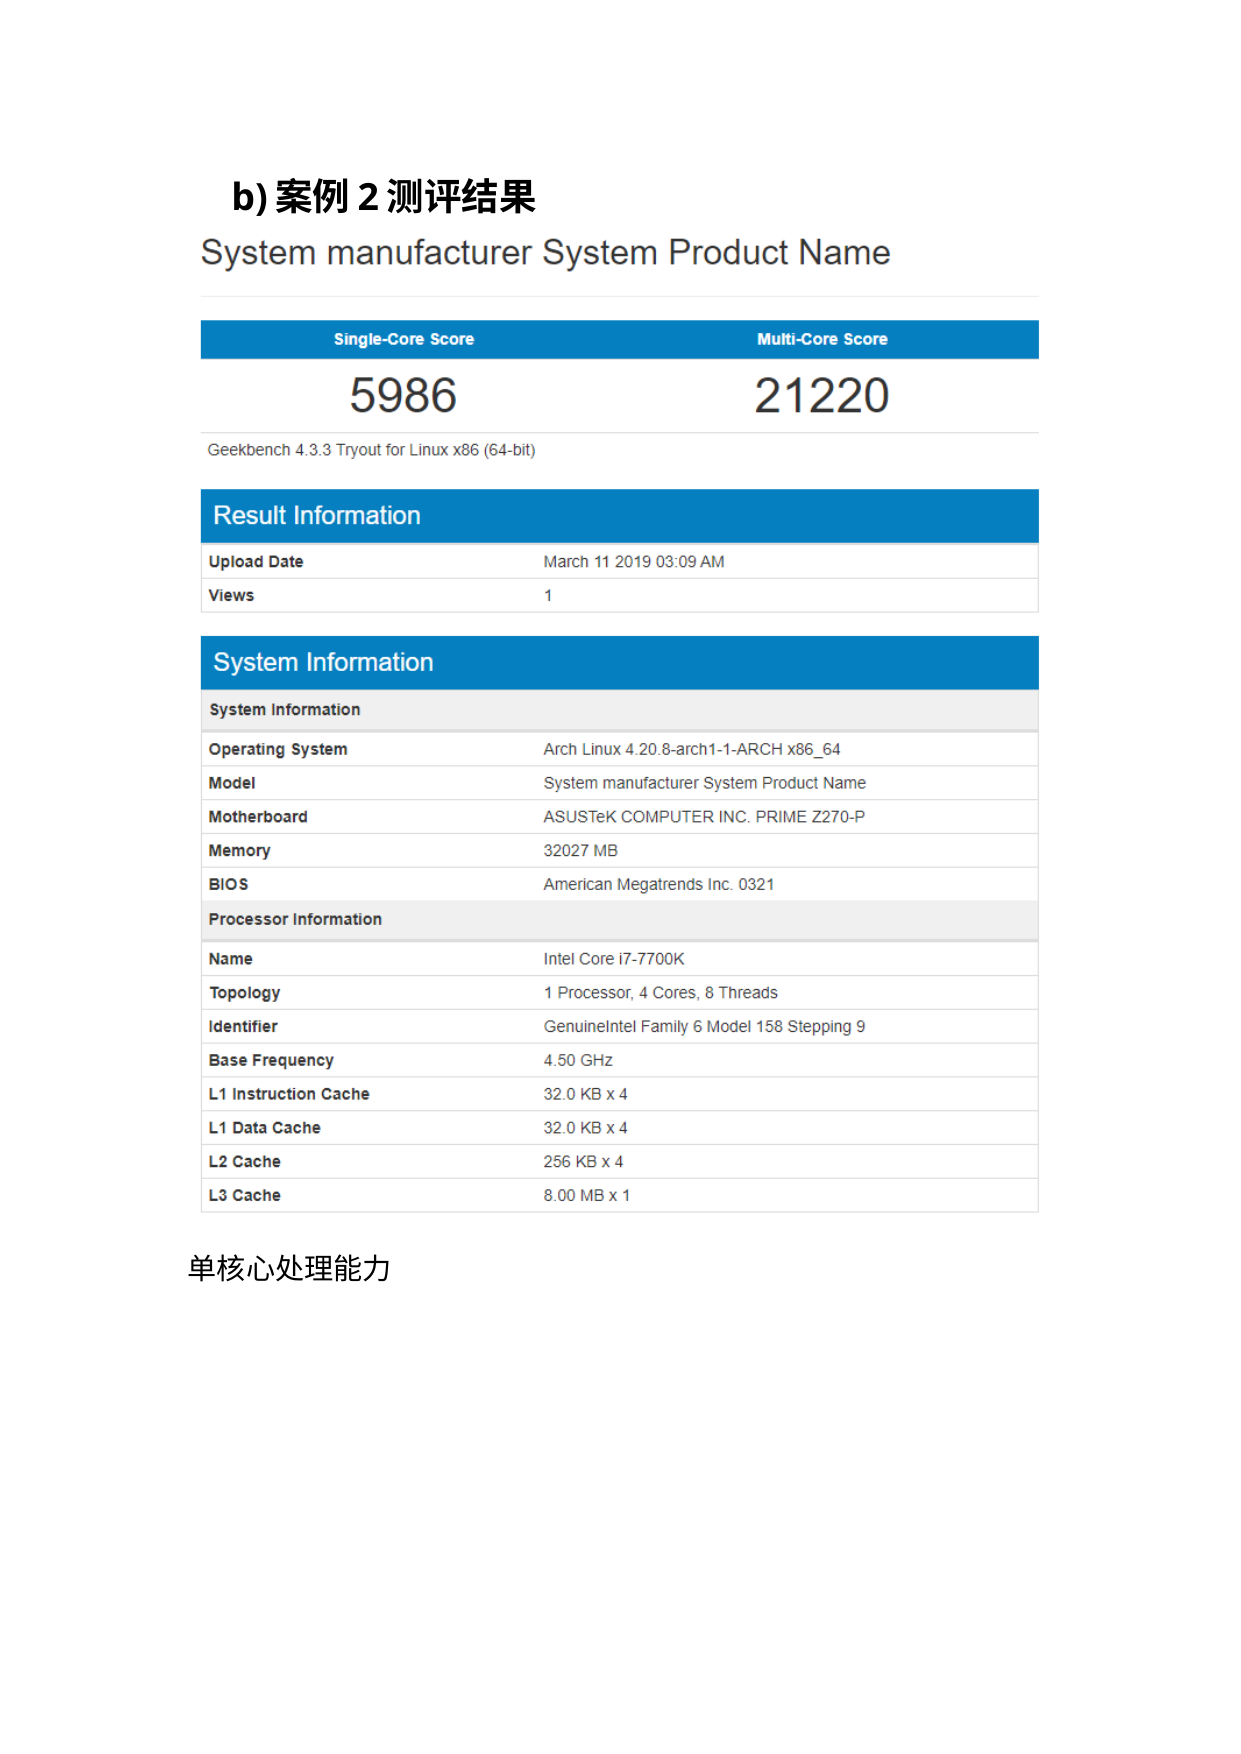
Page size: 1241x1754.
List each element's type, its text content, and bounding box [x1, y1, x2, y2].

list 案例2测评结果 [231, 162, 1053, 227]
picture [187, 227, 1053, 1229]
text 单核心处理能力 [187, 1234, 1053, 1299]
